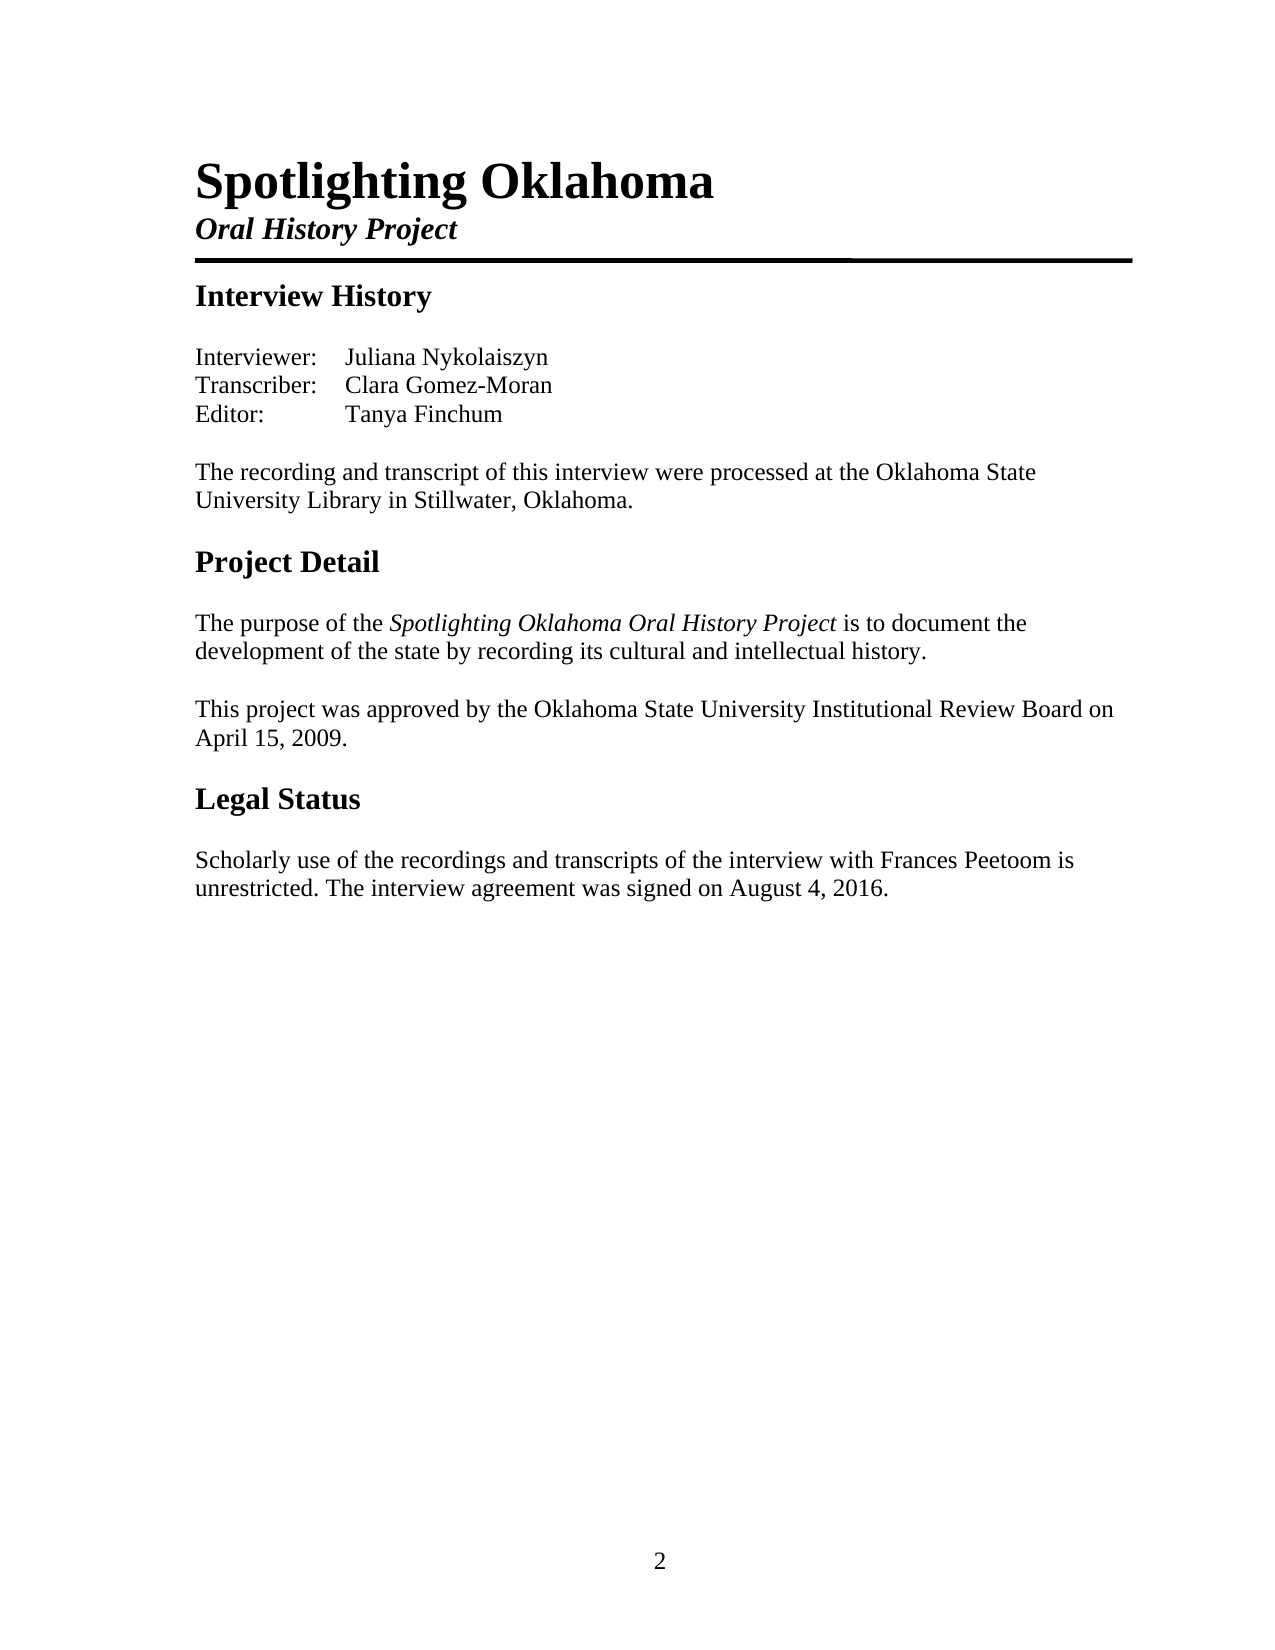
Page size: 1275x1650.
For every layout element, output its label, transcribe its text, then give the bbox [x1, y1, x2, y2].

text The purpose of the Spotlighting Oklahoma Oral History Project is to document the development of the state by recording its cultural and intellectual history. [195, 608, 1125, 665]
text Interview History [195, 277, 1125, 313]
text Spotlighting Oklahoma [195, 150, 1125, 210]
text This project was approved by the Oklahoma State University Institutional Review Board on April 15, 2009. [195, 694, 1125, 751]
text Scholarly use of the recordings and transcripts of the interview with Frances Peetoom is unrestricted. The interview agreement was signed on August 4, 2016. [195, 845, 1125, 902]
text The recording and transcript of this interview were processed at the Oklahoma State University Library in . [195, 457, 1125, 514]
text Interviewer: Juliana Nykolaiszyn [195, 342, 1125, 370]
text Transcriber: Clara Gomez-Moran [195, 370, 1125, 399]
text Editor: Tanya Finchum [195, 399, 1125, 428]
text Oral History Project [195, 210, 1125, 246]
text Legal Status [195, 780, 1125, 816]
text Project Detail [195, 543, 1125, 579]
